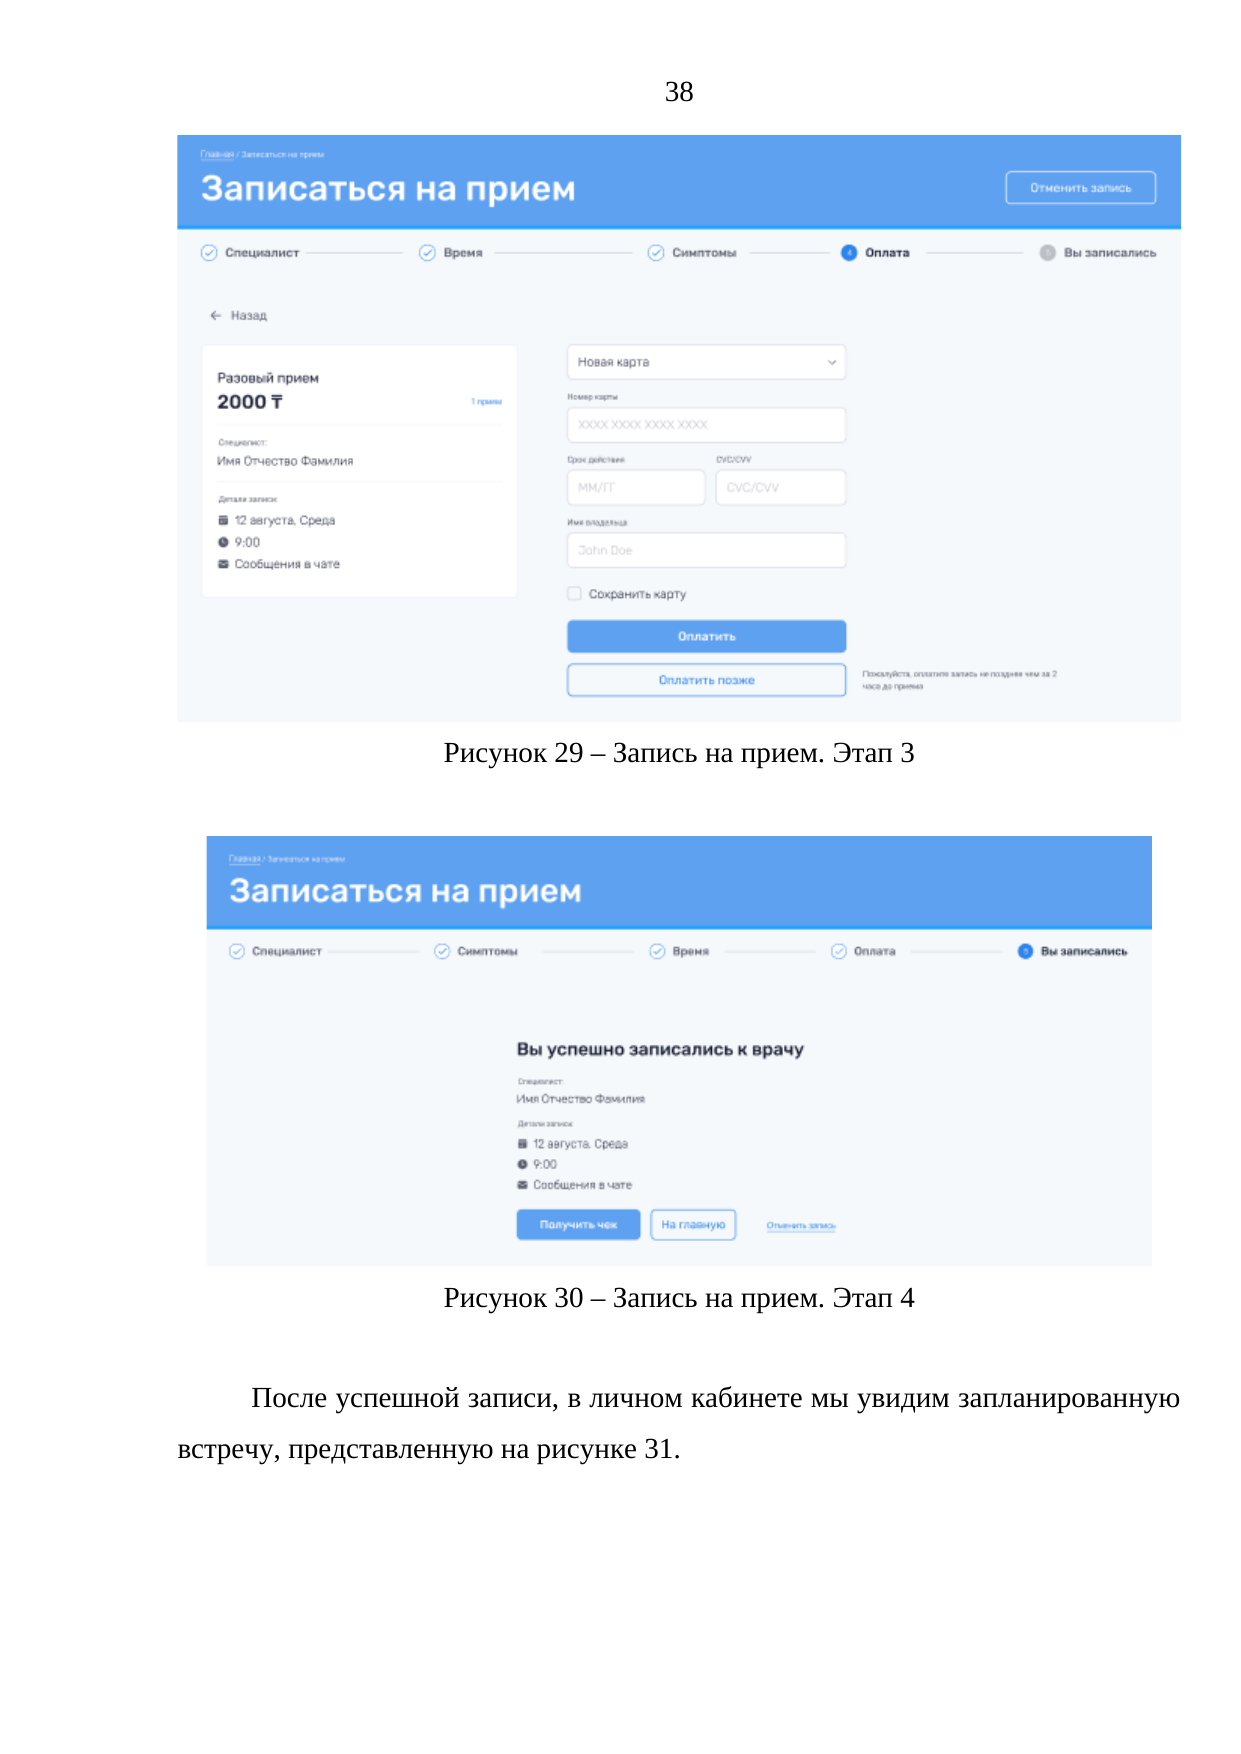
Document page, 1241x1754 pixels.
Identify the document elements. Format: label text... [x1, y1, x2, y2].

text Рисунок 30 – Запись на прием. Этап 4 [177, 1280, 1181, 1313]
picture [177, 135, 1182, 722]
picture [206, 836, 1152, 1266]
text После успешной записи, в личном кабинете мы увидим запланированную встречу, представленную на рисунке 31. [177, 1380, 1181, 1464]
text Рисунок 29 – Запись на прием. Этап 3 [177, 736, 1181, 769]
